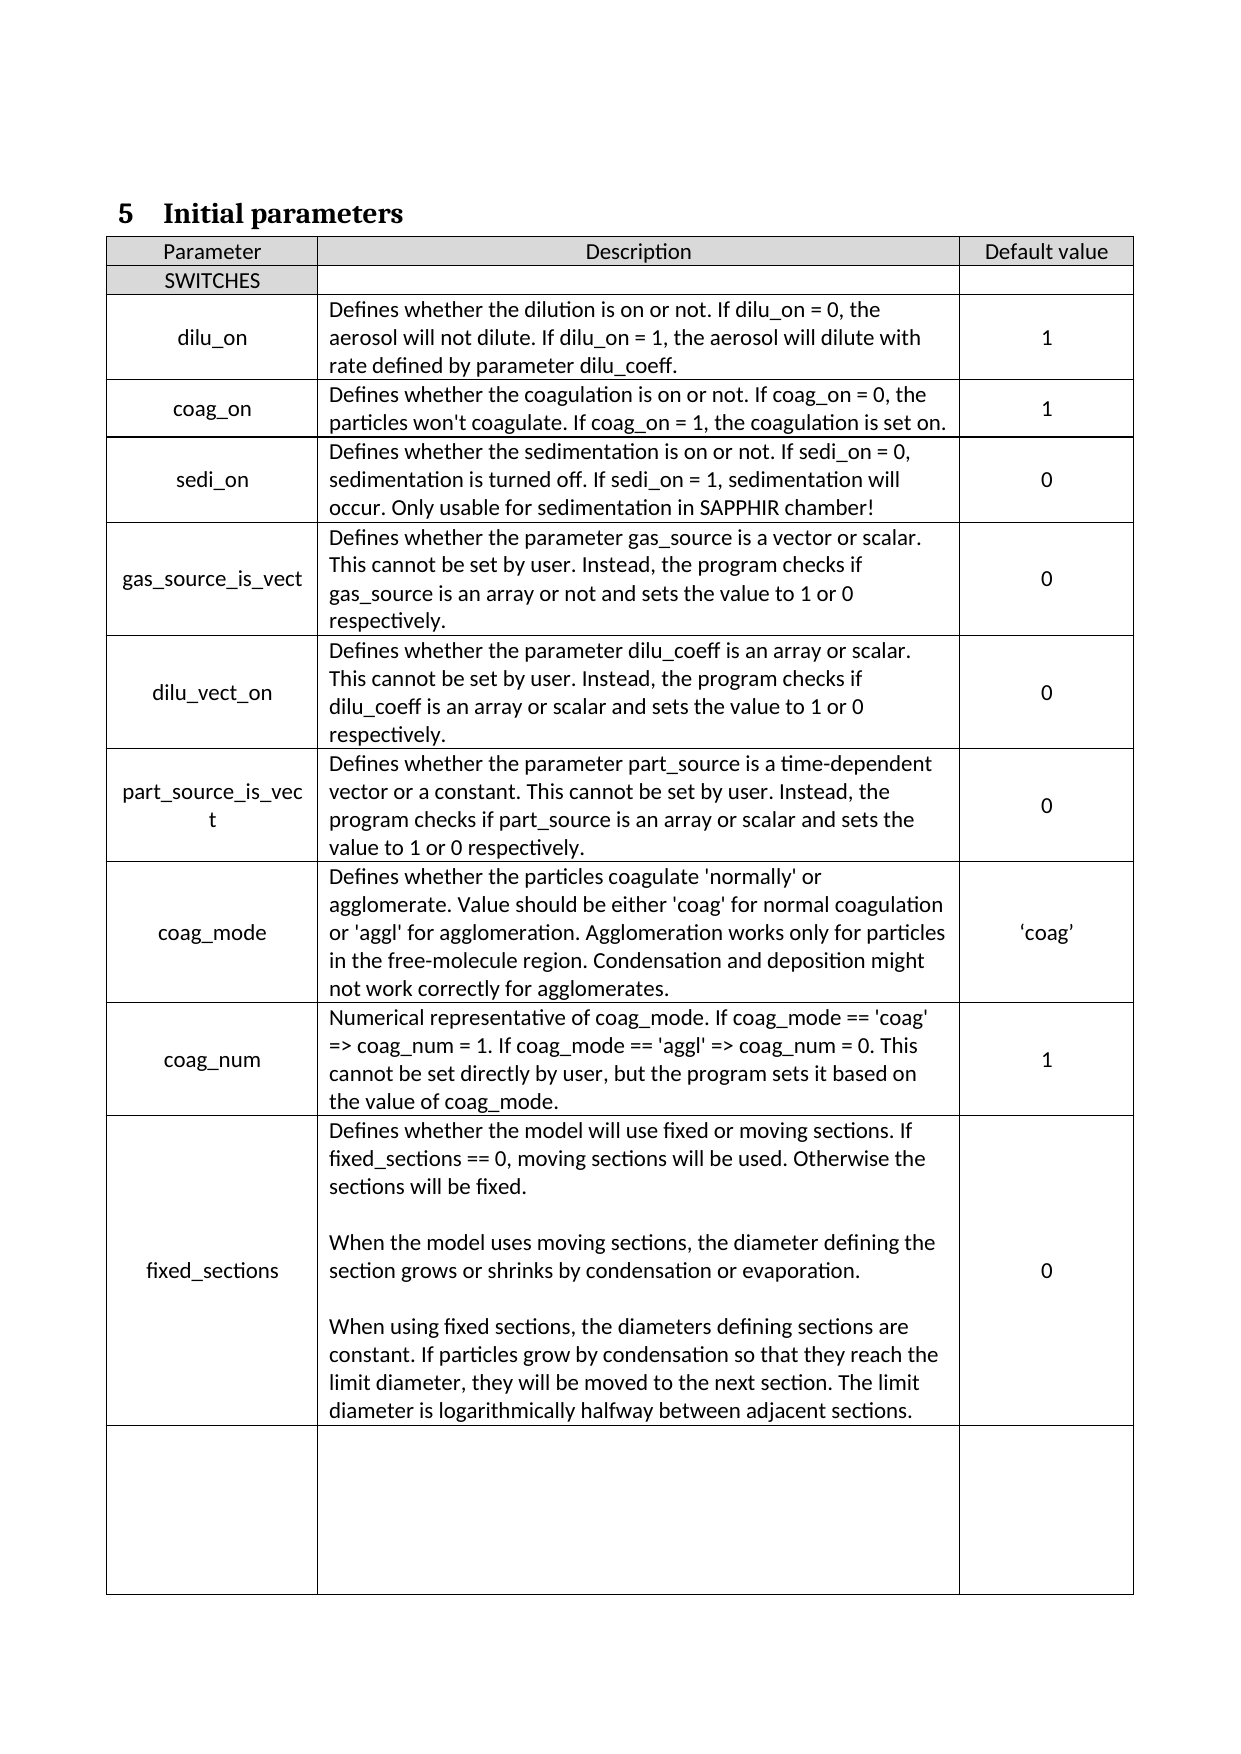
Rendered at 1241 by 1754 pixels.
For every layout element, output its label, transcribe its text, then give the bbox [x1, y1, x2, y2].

table_cell Defines whether the parameter part_source is a time-dependent vector or a constant. This cannot be set by user. Instead, the program checks if part_source is an array or scalar and sets the value to 1 or 0 respectively. [318, 749, 959, 861]
table_cell fixed_sections [107, 1116, 317, 1424]
table_cell part_source_is_vect [107, 749, 317, 861]
table_cell Defines whether the sedimentation is on or not. If sedi_on = 0, sedimentation is turned off. If sedi_on = 1, sedimentation will occur. Only usable for sedimentation in SAPPHIR chamber! [318, 438, 959, 522]
table_cell 0 [960, 523, 1133, 635]
table_header Description [318, 237, 959, 265]
table_cell Defines whether the parameter dilu_coeff is an array or scalar. This cannot be set by user. Instead, the program checks if dilu_coeff is an array or scalar and sets the value to 1 or 0 respectively. [318, 636, 959, 748]
table_cell [107, 1426, 317, 1594]
table_cell Defines whether the dilution is on or not. If dilu_on = 0, the aerosol will not dilute. If dilu_on = 1, the aerosol will dilute with rate defined by parameter dilu_coeff. [318, 295, 959, 379]
table_cell Defines whether the model will use fixed or moving sections. If fixed_sections == 0, moving sections will be used. Otherwise the sections will be fixed. When the model uses moving sections, the diameter defining the section grows or shrinks by condensation or evaporation. When using fixed sections, the diameters defining sections are constant. If particles grow by condensation so that they reach the limit diameter, they will be moved to the next section. The limit diameter is logarithmically halfway between adjacent sections. [318, 1116, 959, 1424]
table_cell [318, 266, 959, 294]
table_cell Defines whether the particles coagulate 'normally' or agglomerate. Value should be either 'coag' for normal coagulation or 'aggl' for agglomeration. Agglomeration works only for particles in the free-molecule region. Condensation and deposition might not work correctly for agglomerates. [318, 862, 959, 1002]
subtitle Initial parameters [118, 198, 1122, 231]
table_cell [960, 266, 1133, 294]
table_cell coag_num [107, 1003, 317, 1115]
table_cell coag_on [107, 380, 317, 436]
table_cell SWITCHES [107, 266, 317, 294]
table_cell sedi_on [107, 438, 317, 522]
table_cell 1 [960, 1003, 1133, 1115]
table_cell ‘coag’ [960, 862, 1133, 1002]
table_cell dilu_vect_on [107, 636, 317, 748]
table_cell 0 [960, 749, 1133, 861]
table_header Parameter [107, 237, 317, 265]
table_cell 1 [960, 380, 1133, 436]
table_cell 1 [960, 295, 1133, 379]
table_cell Defines whether the coagulation is on or not. If coag_on = 0, the particles won't coagulate. If coag_on = 1, the coagulation is set on. [318, 380, 959, 436]
table_cell Defines whether the parameter gas_source is a vector or scalar. This cannot be set by user. Instead, the program checks if gas_source is an array or not and sets the value to 1 or 0 respectively. [318, 523, 959, 635]
table_cell gas_source_is_vect [107, 523, 317, 635]
table_cell dilu_on [107, 295, 317, 379]
table_cell coag_mode [107, 862, 317, 1002]
table_cell [318, 1426, 959, 1594]
table_cell 0 [960, 1116, 1133, 1424]
table_cell [960, 1426, 1133, 1594]
table_cell 0 [960, 636, 1133, 748]
table_cell 0 [960, 438, 1133, 522]
table_header Default value [960, 237, 1133, 265]
table_cell Numerical representative of coag_mode. If coag_mode == 'coag' => coag_num = 1. If coag_mode == 'aggl' => coag_num = 0. This cannot be set directly by user, but the program sets it based on the value of coag_mode. [318, 1003, 959, 1115]
